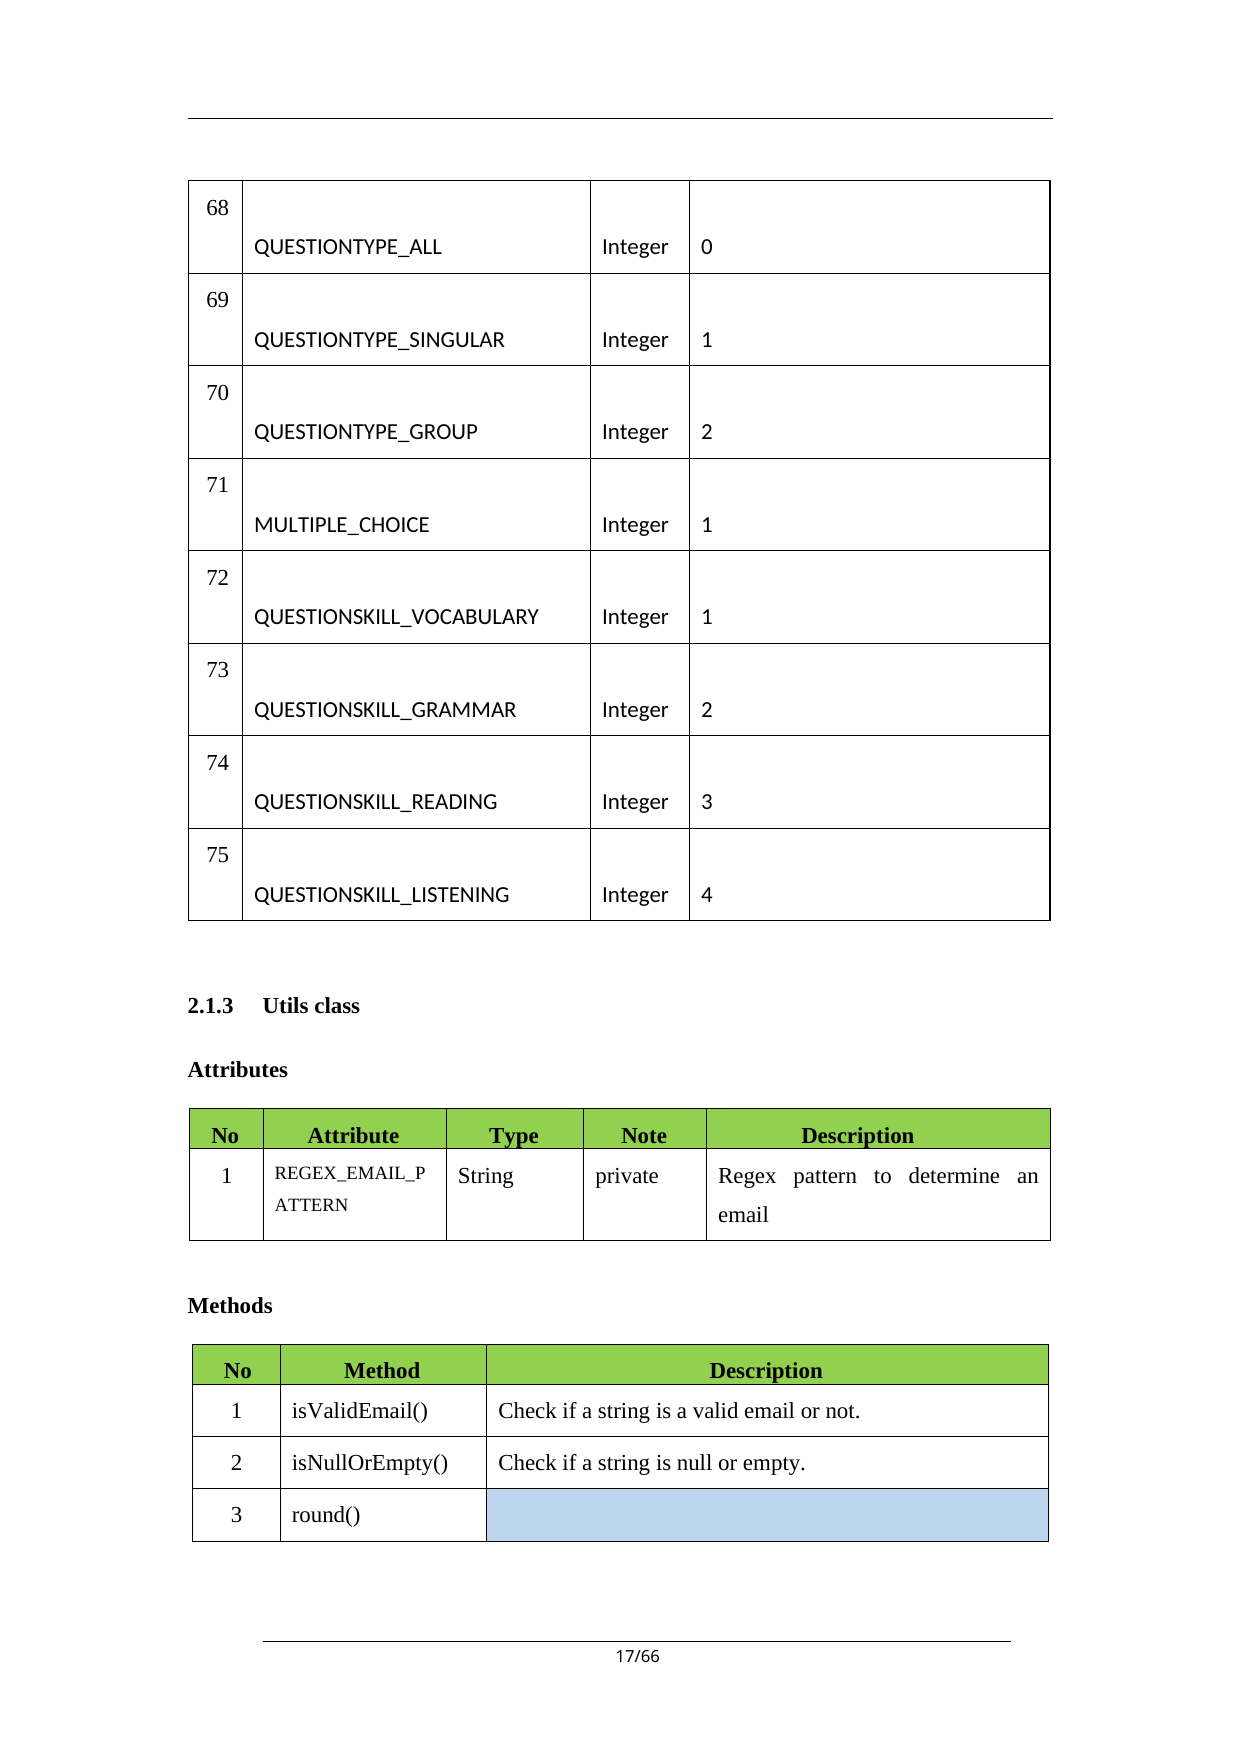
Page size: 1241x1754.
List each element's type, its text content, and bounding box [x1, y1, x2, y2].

table_cell [189, 274, 242, 365]
table_cell [189, 829, 242, 920]
table_cell [189, 644, 242, 735]
table_cell 3 [193, 1489, 280, 1541]
table_cell [189, 459, 242, 550]
table_cell 4 [690, 829, 1049, 920]
table_header No [193, 1345, 280, 1384]
table_cell [189, 551, 242, 642]
table_cell Integer [591, 366, 689, 457]
table_cell 1 [690, 551, 1049, 642]
table_header Description [487, 1345, 1048, 1384]
table_cell Integer [591, 644, 689, 735]
table_cell Integer [591, 736, 689, 827]
table_cell 3 [690, 736, 1049, 827]
table_cell QUESTIONSKILL_READING [243, 736, 590, 827]
table_cell Integer [591, 274, 689, 365]
table_header Method [281, 1345, 486, 1384]
table_header No [190, 1109, 263, 1148]
table_cell QUESTIONTYPE_SINGULAR [243, 274, 590, 365]
table_cell Integer [591, 181, 689, 272]
table_cell [189, 736, 242, 827]
table_cell QUESTIONSKILL_LISTENING [243, 829, 590, 920]
table_header Note [584, 1109, 706, 1148]
table_cell round() [281, 1489, 486, 1541]
table_cell isValidEmail() [281, 1385, 486, 1436]
table_cell 2 [690, 366, 1049, 457]
table_cell 1 [690, 459, 1049, 550]
table_cell private [584, 1149, 706, 1239]
table_cell QUESTIONTYPE_GROUP [243, 366, 590, 457]
table_header Description [707, 1109, 1050, 1148]
table_header Attribute [264, 1109, 446, 1148]
table_cell Integer [591, 829, 689, 920]
table_cell 2 [690, 644, 1049, 735]
table_cell isNullOrEmpty() [281, 1437, 486, 1488]
table_cell QUESTIONTYPE_ALL [243, 181, 590, 272]
table_header Type [447, 1109, 583, 1148]
subtitle Utils class [187, 992, 1053, 1018]
table_cell REGEX_EMAIL_PATTERN [264, 1149, 446, 1239]
table_cell Regex pattern to determine an email [707, 1149, 1050, 1239]
table_cell 0 [690, 181, 1049, 272]
table_cell QUESTIONSKILL_GRAMMAR [243, 644, 590, 735]
table_cell MULTIPLE_CHOICE [243, 459, 590, 550]
table_cell String [447, 1149, 583, 1239]
table_cell [189, 366, 242, 457]
table_cell 1 [190, 1149, 263, 1239]
table_cell [189, 181, 242, 272]
subtitle Attributes [187, 1056, 1053, 1083]
table_cell 2 [193, 1437, 280, 1488]
table_cell Integer [591, 551, 689, 642]
table_cell Integer [591, 459, 689, 550]
table_cell QUESTIONSKILL_VOCABULARY [243, 551, 590, 642]
table_cell Check if a string is null or empty. [487, 1437, 1048, 1488]
table_cell Check if a string is a valid email or not. [487, 1385, 1048, 1436]
subtitle Methods [187, 1121, 1053, 1318]
table_cell [487, 1489, 1048, 1541]
table_cell 1 [690, 274, 1049, 365]
table_cell 1 [193, 1385, 280, 1436]
